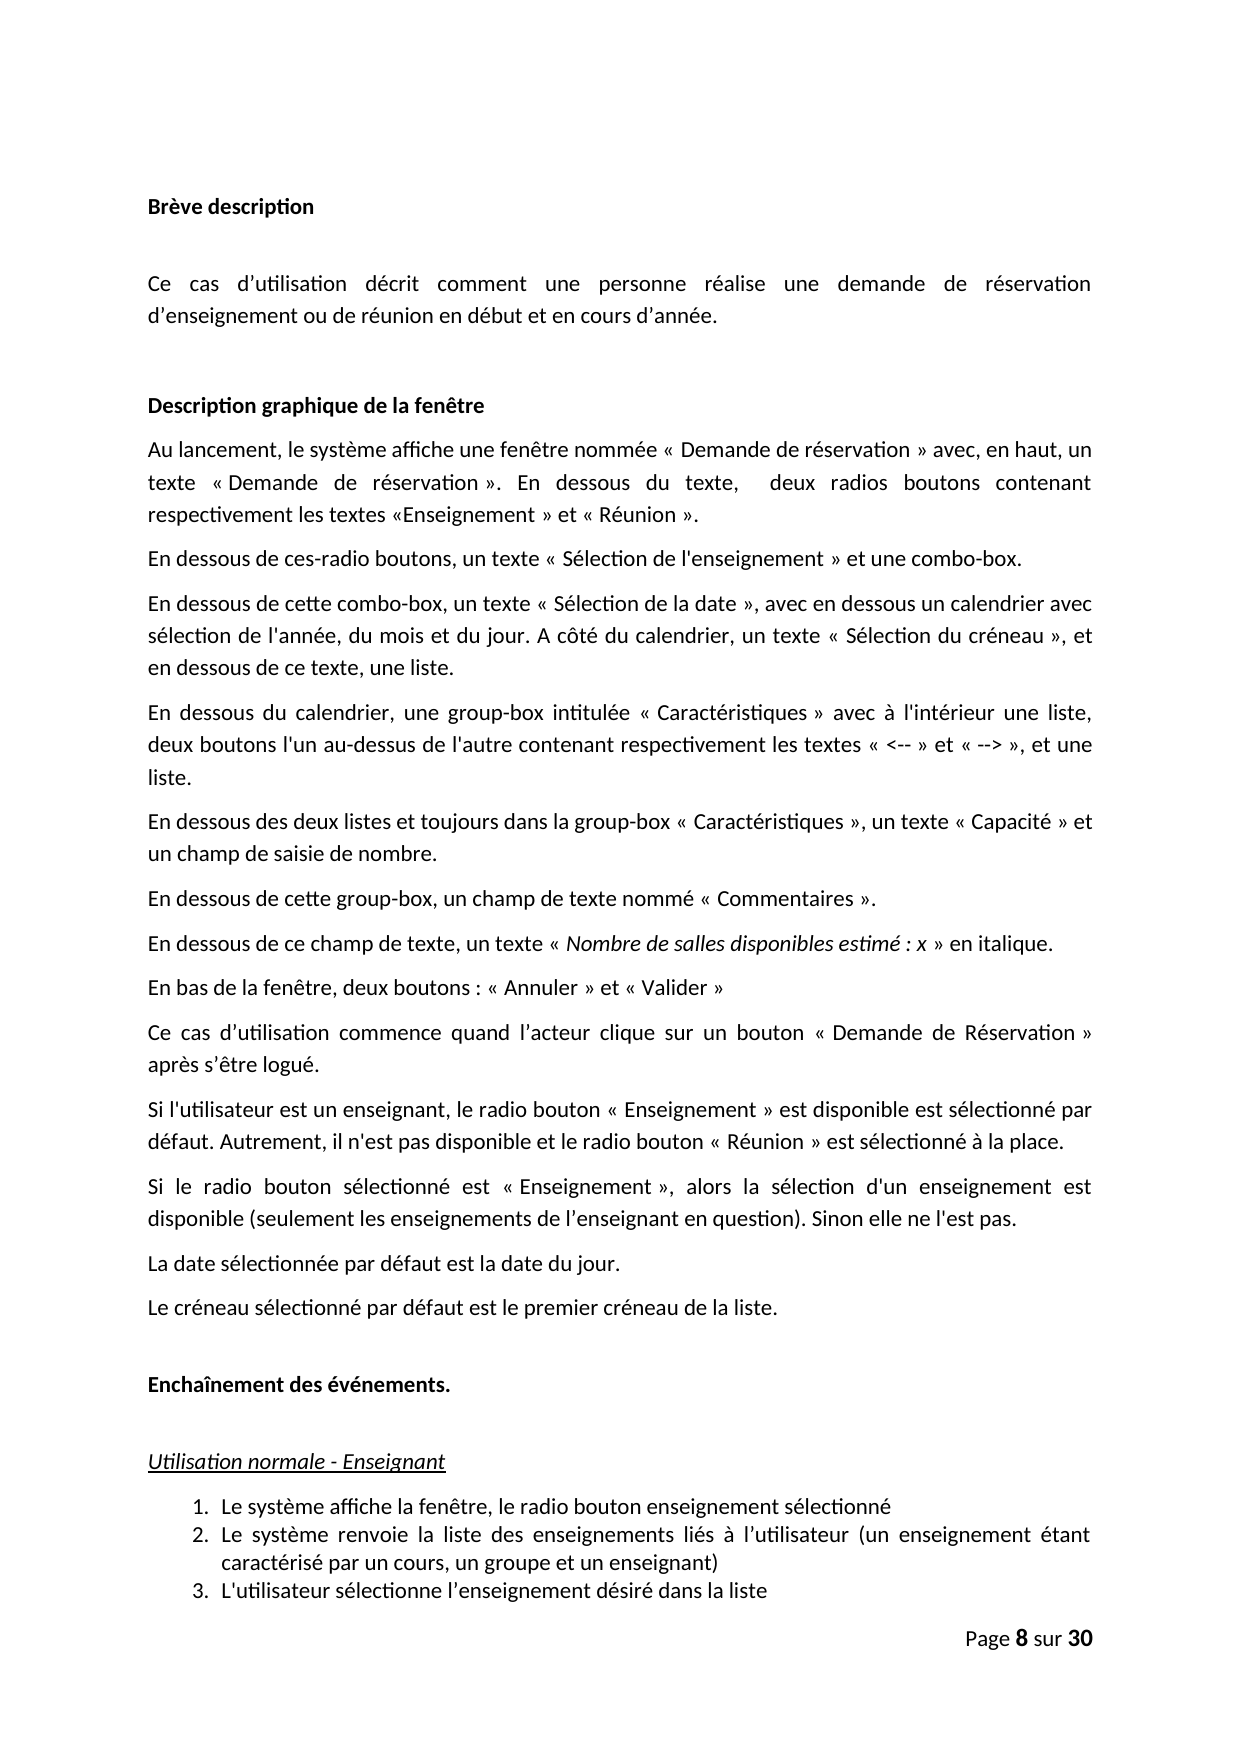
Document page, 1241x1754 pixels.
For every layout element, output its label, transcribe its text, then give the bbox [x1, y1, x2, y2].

text En dessous des deux listes et toujours dans la group-box « Caractéristiques », un texte « Capacité » et un champ de saisie de nombre. [148, 807, 1093, 867]
text Ce cas d’utilisation commence quand l’acteur clique sur un bouton « Demande de Réservation » après s’être logué. [148, 1018, 1093, 1078]
list Le système renvoie la liste des enseignements liés à l’utilisateur (un enseignement étant caractérisé par un cours, un groupe et un enseignant) [192, 1520, 1093, 1576]
text En dessous de cette combo-box, un texte « Sélection de la date », avec en dessous un calendrier avec sélection de l'année, du mois et du jour. A côté du calendrier, un texte « Sélection du créneau », et en dessous de ce texte, une liste. [148, 589, 1093, 682]
text Utilisation normale - Enseignant [148, 1415, 1093, 1475]
text En dessous de cette group-box, un champ de texte nommé « Commentaires ». [148, 884, 1093, 912]
text En bas de la fenêtre, deux boutons : « Annuler » et « Valider » [148, 973, 1093, 1002]
text Ce cas d’utilisation décrit comment une personne réalise une demande de réservation d’enseignement ou de réunion en début et en cours d’année. [148, 237, 1093, 329]
text Si l'utilisateur est un enseignant, le radio bouton « Enseignement » est disponible est sélectionné par défaut. Autrement, il n'est pas disponible et le radio bouton « Réunion » est sélectionné à la place. [148, 1095, 1093, 1155]
text La date sélectionnée par défaut est la date du jour. [148, 1249, 1093, 1277]
text Au lancement, le système affiche une fenêtre nommée « Demande de réservation » avec, en haut, un texte « Demande de réservation ». En dessous du texte, deux radios boutons contenant respectivement les textes «Enseignement » et « Réunion ». [148, 435, 1093, 528]
text Enchaînement des événements. [148, 1338, 1093, 1398]
text En dessous du calendrier, une group-box intitulée « Caractéristiques » avec à l'intérieur une liste, deux boutons l'un au-dessus de l'autre contenant respectivement les textes « <-- » et « --> », et une liste. [148, 698, 1093, 791]
text En dessous de ce champ de texte, un texte « Nombre de salles disponibles estimé : x » en italique. [148, 929, 1093, 957]
text Le créneau sélectionné par défaut est le premier créneau de la liste. [148, 1293, 1093, 1322]
list L'utilisateur sélectionne l’enseignement désiré dans la liste [192, 1576, 1093, 1604]
text En dessous de ces-radio boutons, un texte « Sélection de l'enseignement » et une combo-box. [148, 544, 1093, 572]
text Description graphique de la fenêtre [148, 391, 1093, 419]
list Le système affiche la fenêtre, le radio bouton enseignement sélectionné [192, 1492, 1093, 1520]
text Si le radio bouton sélectionné est « Enseignement », alors la sélection d'un enseignement est disponible (seulement les enseignements de l’enseignant en question). Sinon elle ne l'est pas. [148, 1172, 1093, 1232]
text Brève description [148, 192, 1093, 220]
